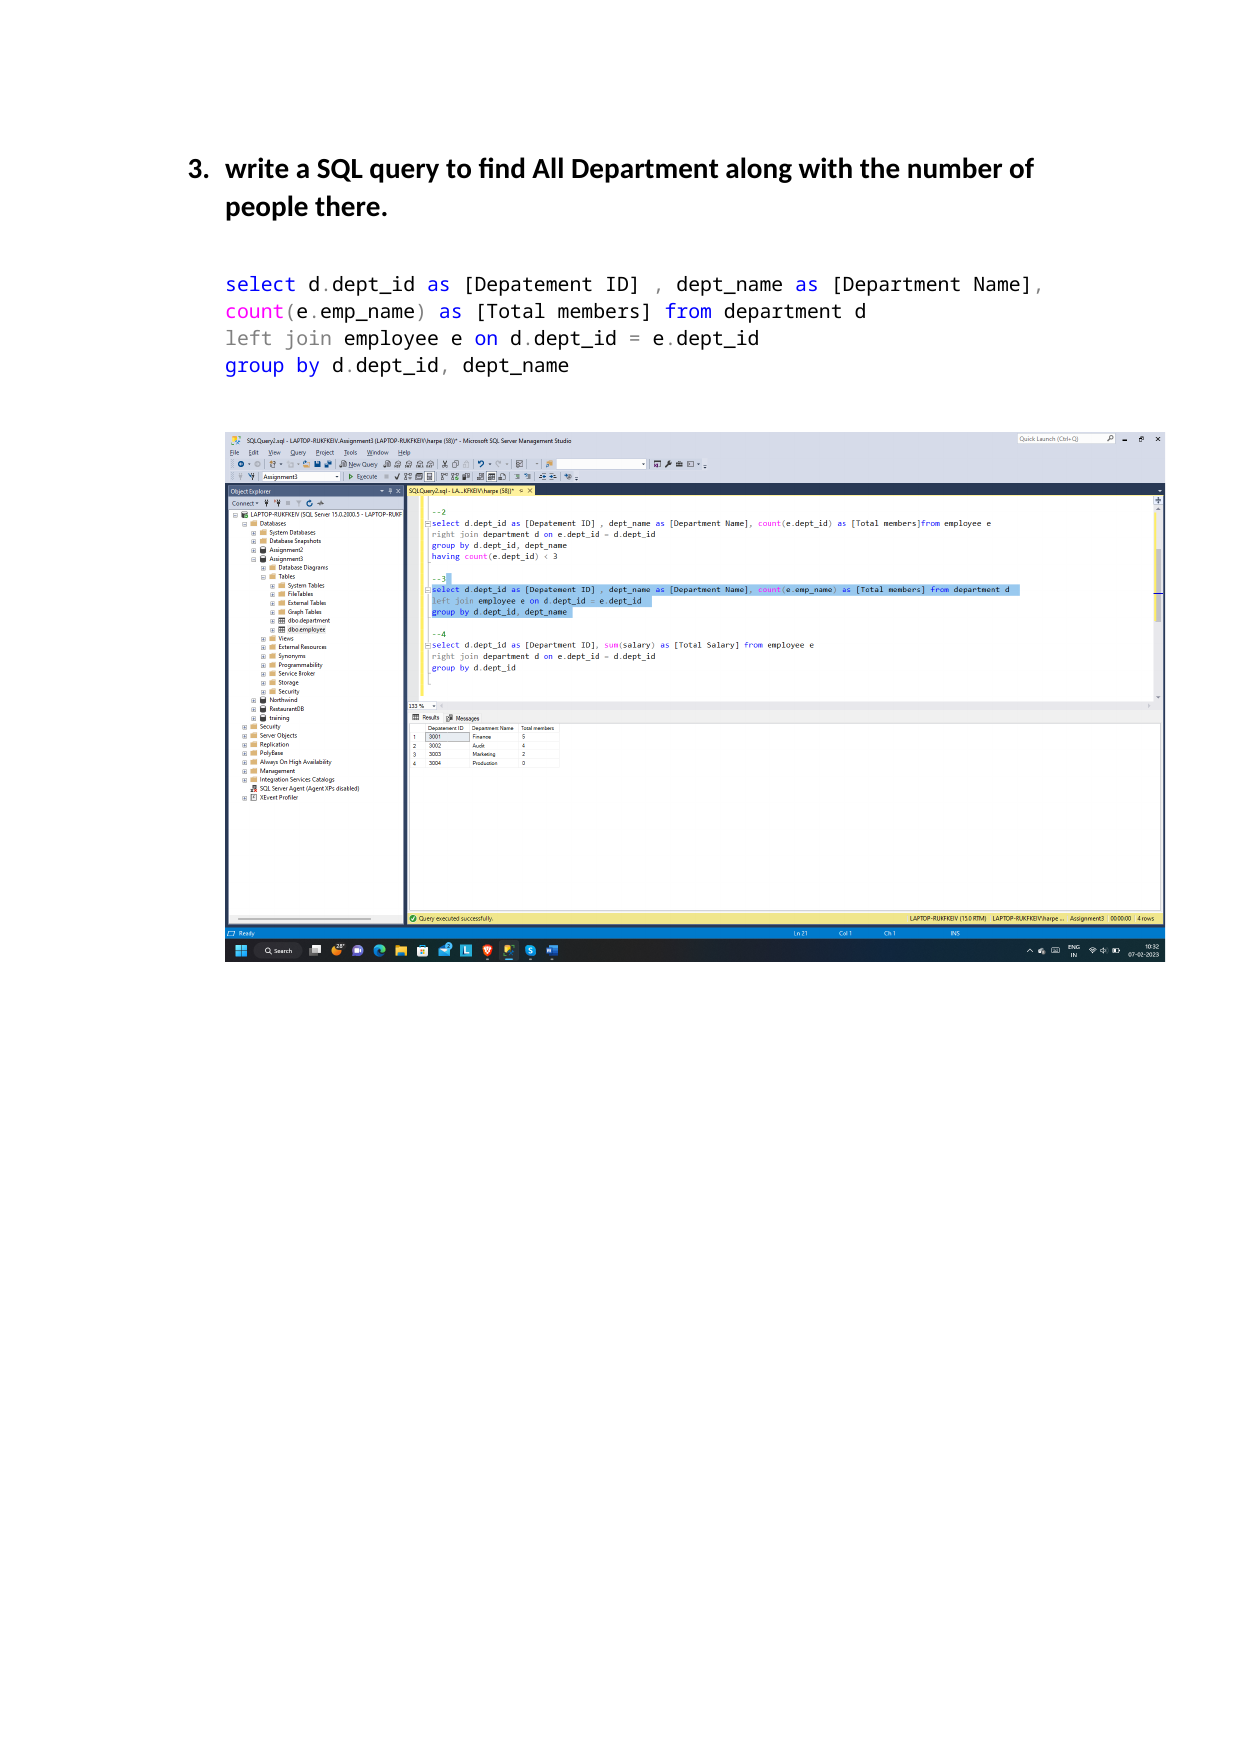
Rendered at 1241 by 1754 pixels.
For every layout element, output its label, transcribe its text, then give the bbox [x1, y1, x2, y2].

list write a SQL query to find All Department along with the number of people there. [187, 150, 1090, 224]
text select d.dept_id as [Depatement ID] , dept_name as [Department Name], count(e.emp_name) as [Total members] from department d [225, 271, 1090, 324]
text group by d.dept_id, dept_name [225, 351, 1090, 378]
text left join employee e on d.dept_id = e.dept_id [225, 324, 1090, 351]
picture [225, 432, 1166, 962]
